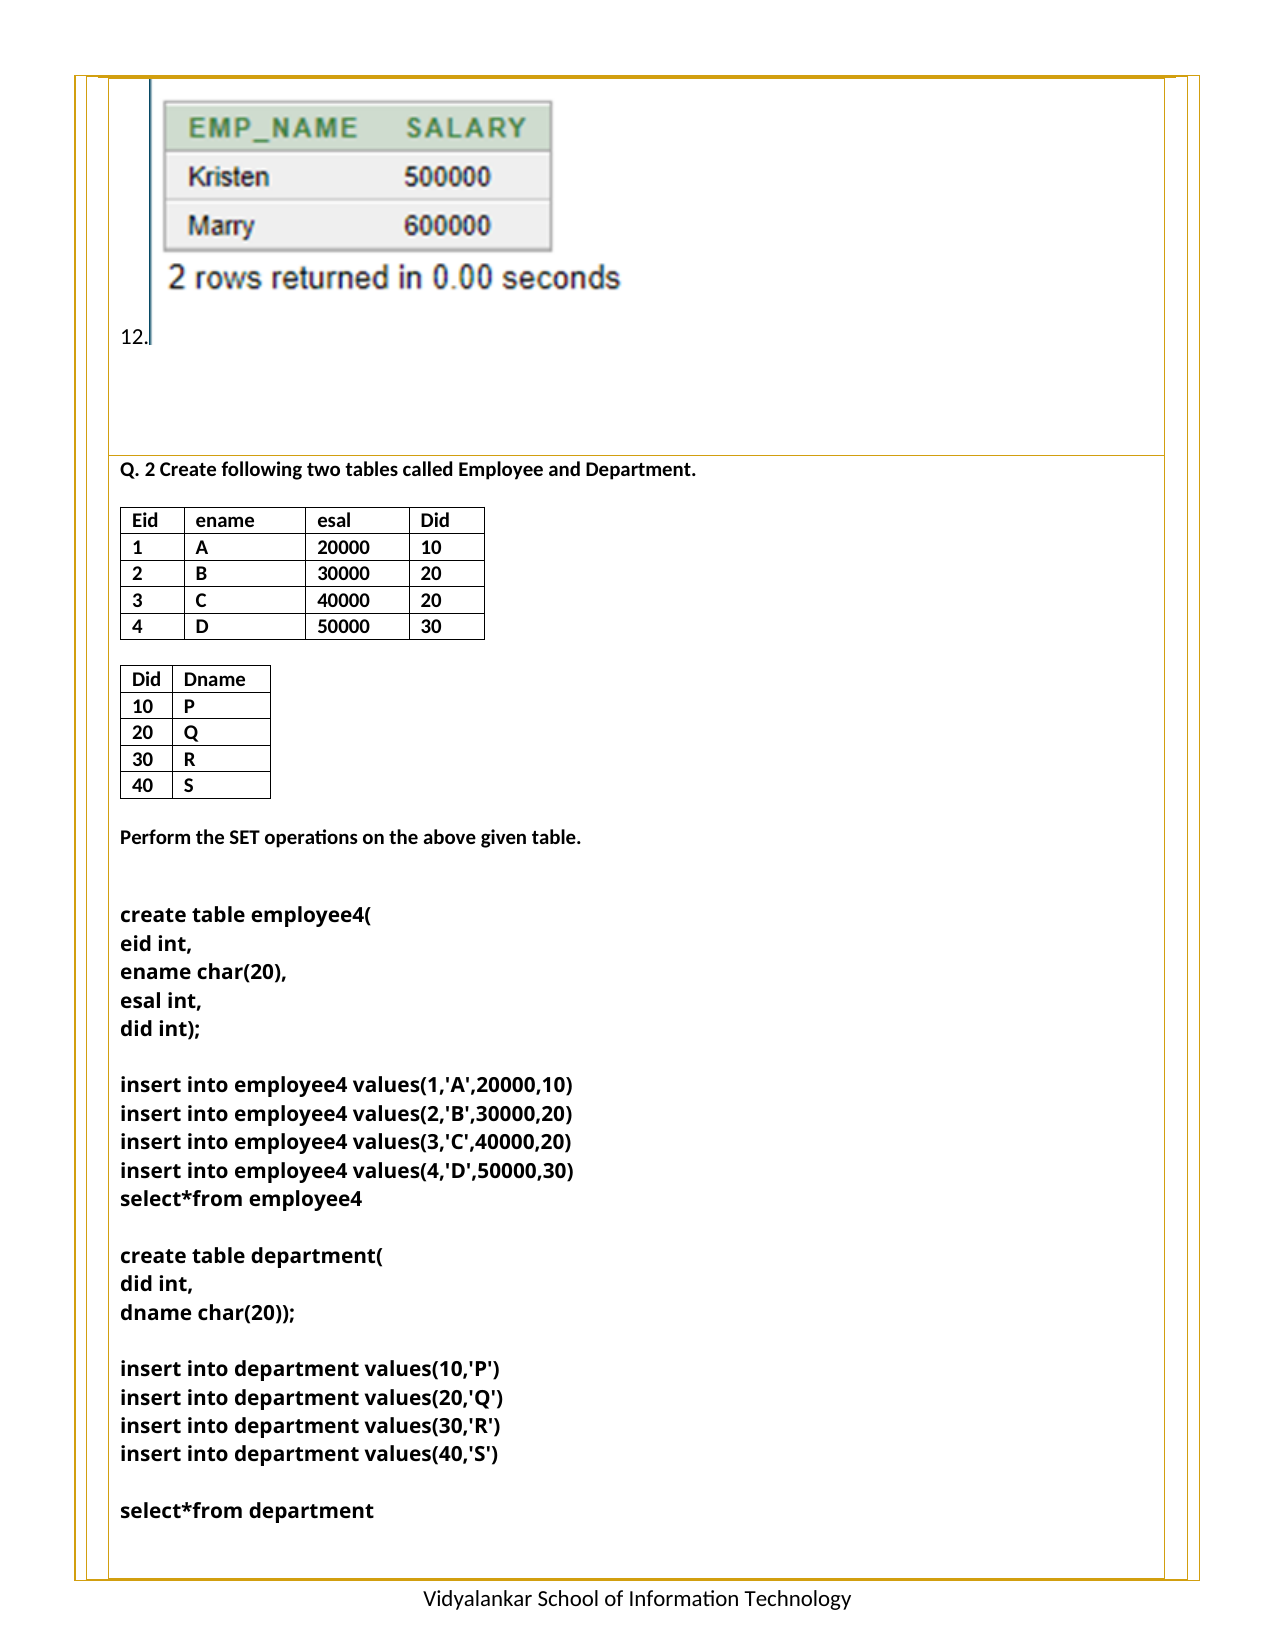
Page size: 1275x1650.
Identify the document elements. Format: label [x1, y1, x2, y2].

table_cell [1188, 76, 1199, 1580]
table_cell [109, 456, 1164, 1578]
picture [151, 79, 692, 345]
table_cell [1165, 77, 1187, 1579]
table_cell [87, 77, 108, 1579]
table_cell [76, 76, 86, 1580]
table_cell [109, 79, 1164, 455]
